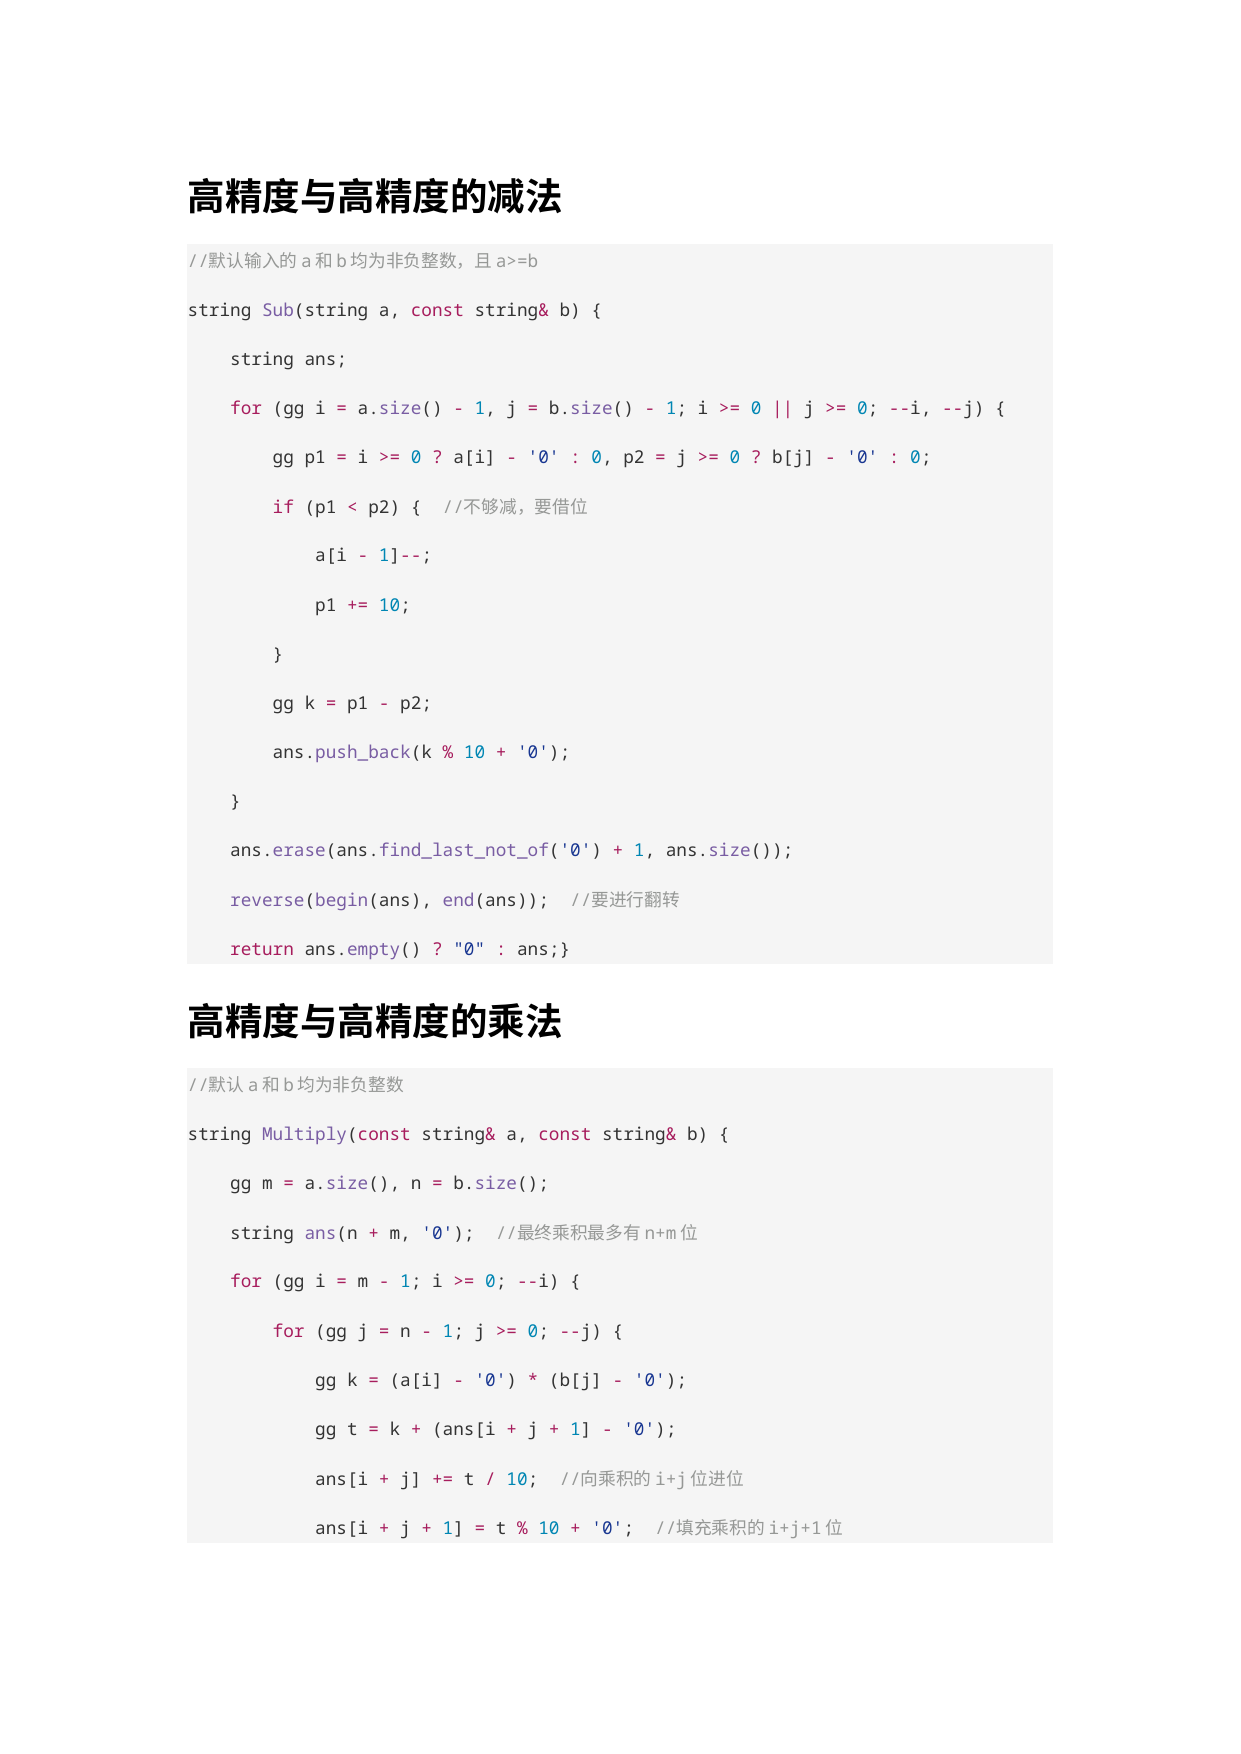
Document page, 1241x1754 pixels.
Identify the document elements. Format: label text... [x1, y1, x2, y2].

text } [187, 784, 1053, 817]
text gg k = p1 - p2; [187, 686, 1053, 719]
text //默认输入的a和b均为非负整数，且a>=b [187, 244, 1053, 276]
text for (gg j = n - 1; j >= 0; --j) { [187, 1314, 1053, 1346]
text gg k = (a[i] - '0') * (b[j] - '0'); [187, 1363, 1053, 1396]
text string ans(n + m, '0'); //最终乘积最多有n+m位 [187, 1216, 1053, 1248]
subtitle 高精度与高精度的减法 [187, 162, 1053, 227]
text gg t = k + (ans[i + j + 1] - '0'); [187, 1412, 1053, 1445]
text string Multiply(const string& a, const string& b) { [187, 1117, 1053, 1150]
text ans.erase(ans.find_last_not_of('0') + 1, ans.size()); [187, 834, 1053, 866]
text return ans.empty() ? "0" : ans;} [187, 932, 1053, 964]
text ans.push_back(k % 10 + '0'); [187, 735, 1053, 768]
text reverse(begin(ans), end(ans)); //要进行翻转 [187, 883, 1053, 915]
text ans[i + j + 1] = t % 10 + '0'; //填充乘积的i+j+1位 [187, 1511, 1053, 1543]
text for (gg i = m - 1; i >= 0; --i) { [187, 1265, 1053, 1297]
text gg p1 = i >= 0 ? a[i] - '0' : 0, p2 = j >= 0 ? b[j] - '0' : 0; [187, 440, 1053, 473]
text gg m = a.size(), n = b.size(); [187, 1166, 1053, 1199]
text string ans; [187, 342, 1053, 374]
text } [187, 637, 1053, 669]
text ans[i + j] += t / 10; //向乘积的i+j位进位 [187, 1461, 1053, 1494]
subtitle 高精度与高精度的乘法 [187, 986, 1053, 1051]
text p1 += 10; [187, 588, 1053, 620]
text for (gg i = a.size() - 1, j = b.size() - 1; i >= 0 || j >= 0; --i, --j) { [187, 391, 1053, 424]
text //默认a和b均为非负整数 [187, 1068, 1053, 1101]
text string Sub(string a, const string& b) { [187, 293, 1053, 325]
text if (p1 < p2) { //不够减，要借位 [187, 489, 1053, 522]
text a[i - 1]--; [187, 539, 1053, 571]
